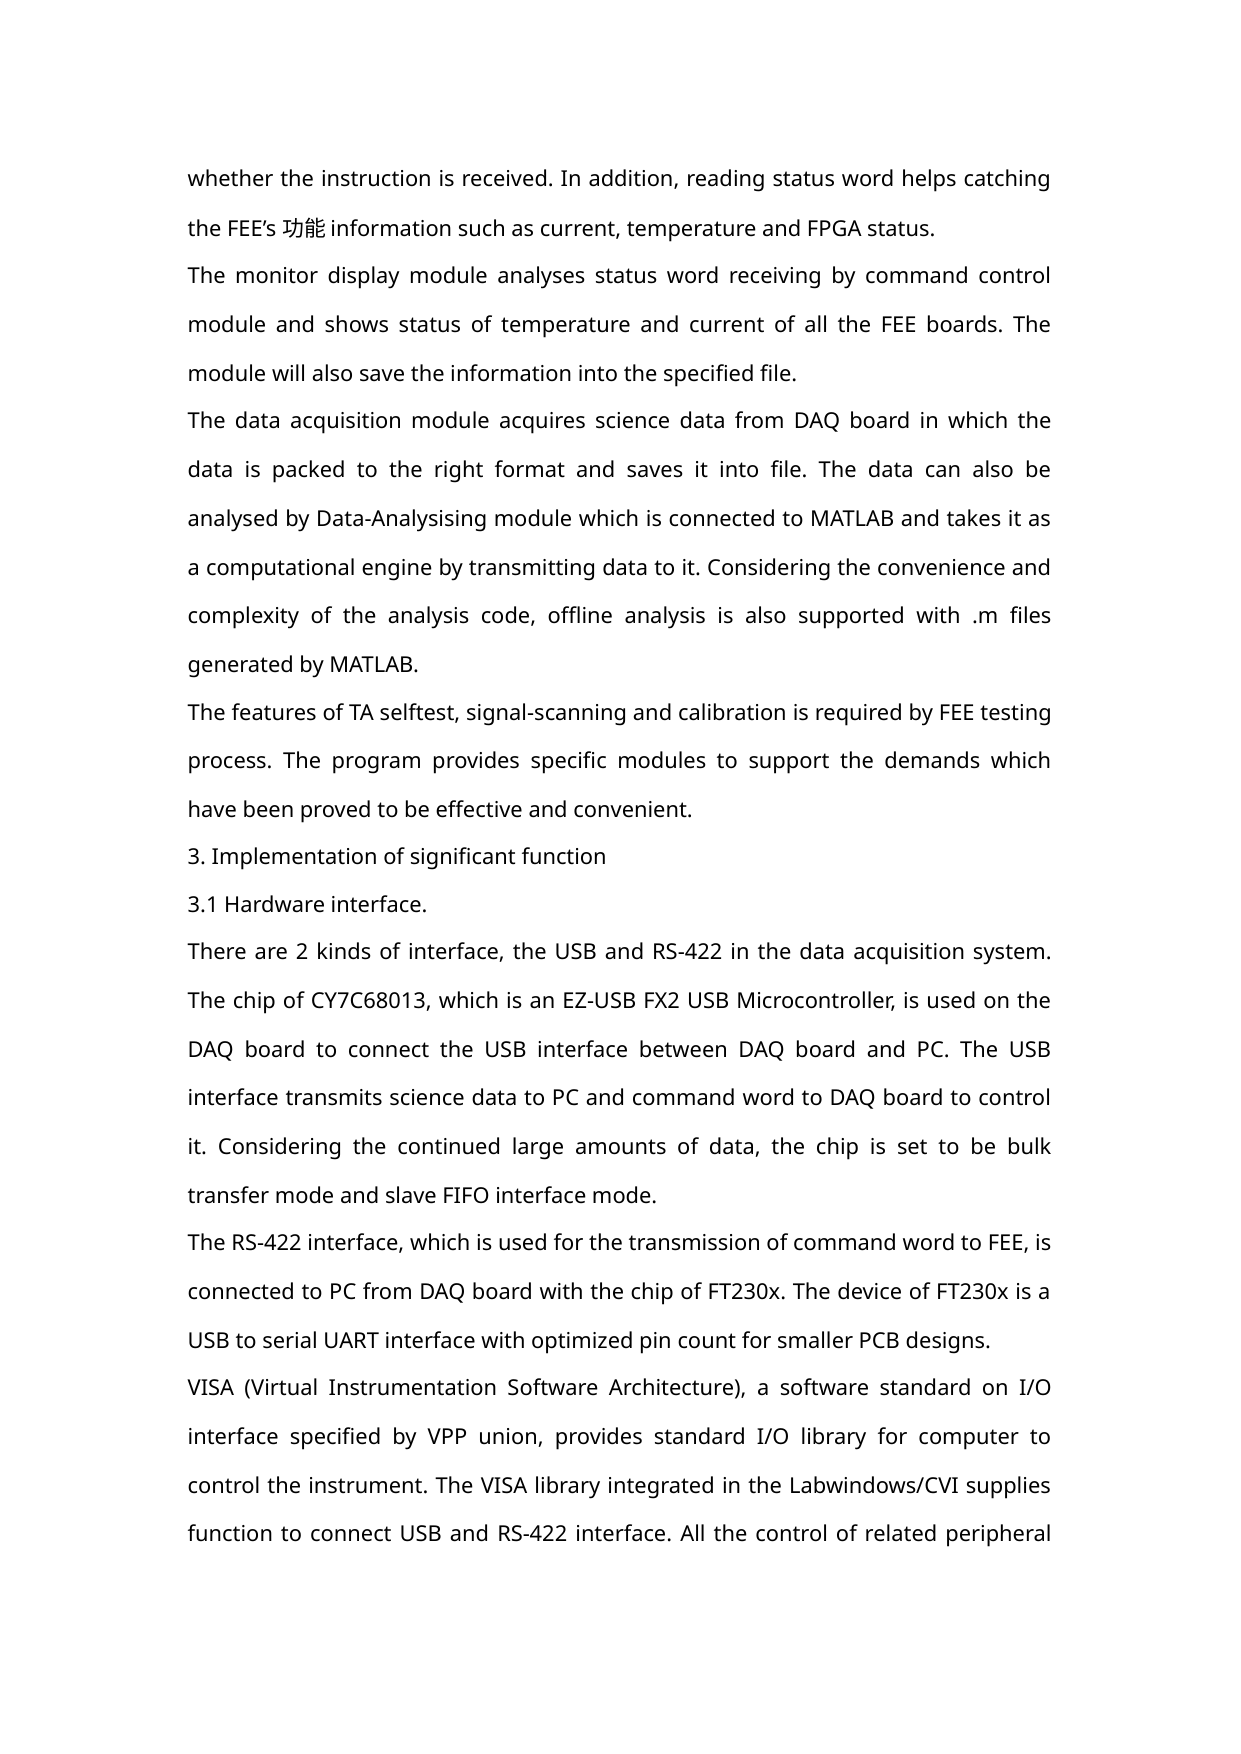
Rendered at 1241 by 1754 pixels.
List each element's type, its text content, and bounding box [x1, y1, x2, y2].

text There are 2 kinds of interface, the USB and RS-422 in the data acquisition system. The chip of CY7C68013, which is an EZ-USB FX2 USB Microcontroller, is used on the DAQ board to connect the USB interface between DAQ board and PC. The USB interface transmits science data to PC and command word to DAQ board to control it. Considering the continued large amounts of data, the chip is set to be bulk transfer mode and slave FIFO interface mode. [187, 935, 1053, 1211]
text The data acquisition module acquires science data from DAQ board in which the data is packed to the right format and saves it into file. The data can also be analysed by Data-Analysising module which is connected to MATLAB and takes it as a computational engine by transmitting data to it. Considering the convenience and complexity of the analysis code, offline analysis is also supported with .m files generated by MATLAB. [187, 404, 1053, 680]
text The features of TA selftest, signal-scanning and calibration is required by FEE testing process. The program provides specific modules to support the demands which have been proved to be effective and convenient. [187, 695, 1053, 825]
text The monitor display module analyses status word receiving by command control module and shows status of temperature and current of all the FEE boards. The module will also save the information into the specified file. [187, 259, 1053, 389]
text 3. Implementation of significant function [187, 840, 1053, 872]
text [187, 1371, 1053, 1549]
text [187, 162, 1053, 243]
text The RS-422 interface, which is used for the transmission of command word to FEE, is connected to PC from DAQ board with the chip of FT230x. The device of FT230x is a USB to serial UART interface with optimized pin count for smaller PCB designs. [187, 1226, 1053, 1356]
text 3.1 Hardware interface. [187, 887, 1053, 920]
